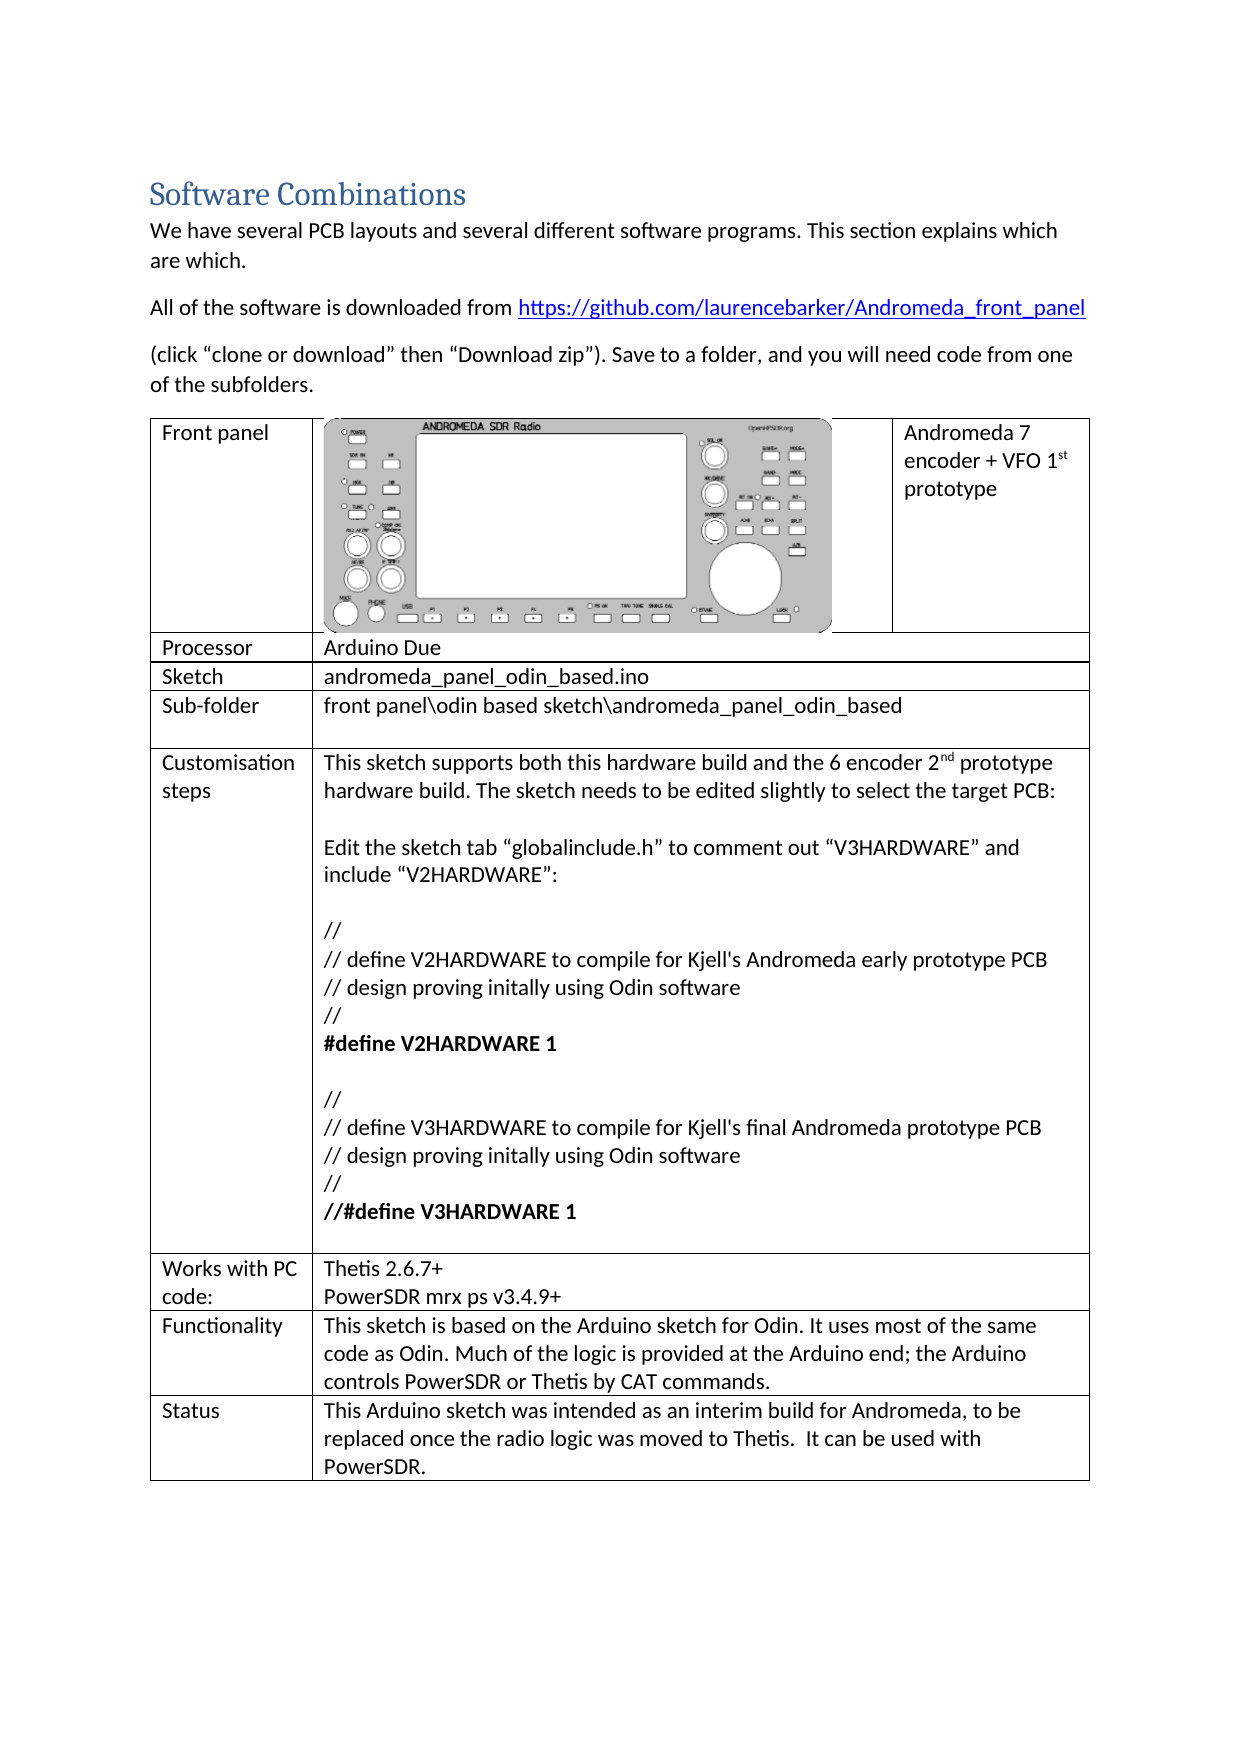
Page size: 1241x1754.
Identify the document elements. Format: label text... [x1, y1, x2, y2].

table_cell Arduino Due [313, 633, 1089, 661]
table_header [313, 419, 323, 632]
text We have several PCB layouts and several different software programs. This section explains which are which. [150, 216, 1090, 274]
subtitle Software Combinations [150, 175, 1090, 213]
table_cell Thetis 2.6.7+ PowerSDR mrx ps v3.4.9+ [313, 1254, 1089, 1310]
table_cell Sketch [151, 663, 312, 690]
table_cell andromeda_panel_odin_based.ino [313, 663, 1089, 690]
table_cell Status [151, 1396, 312, 1480]
table_cell This Arduino sketch was intended as an interim build for Andromeda, to be replaced once the radio logic was moved to Thetis. It can be used with PowerSDR. [313, 1396, 1089, 1480]
text All of the software is downloaded from https://github.com/laurencebarker/Andromeda_front_panel [150, 293, 1090, 321]
table_cell Processor [151, 633, 312, 661]
table_header Andromeda 7 encoder + VFO 1st prototype [893, 419, 1089, 632]
text (click “clone or download” then “Download zip”). Save to a folder, and you will need code from one of the subfolders. [150, 340, 1090, 398]
table_cell This sketch is based on the Arduino sketch for Odin. It uses most of the same code as Odin. Much of the logic is provided at the Arduino end; the Arduino controls PowerSDR or Thetis by CAT commands. [313, 1311, 1089, 1395]
table_header Front panel [151, 419, 312, 632]
table_header [832, 419, 892, 632]
table_cell Customisation steps [151, 749, 312, 1253]
table_cell Functionality [151, 1311, 312, 1395]
table_cell This sketch supports both this hardware build and the 6 encoder 2nd prototype hardware build. The sketch needs to be edited slightly to select the target PCB: Edit the sketch tab “globalinclude.h” to comment out “V3HARDWARE” and include “V2HARDWARE”: // // define V2HARDWARE to compile for Kjell's Andromeda early prototype PCB // design proving initally using Odin software // #define V2HARDWARE 1 // // define V3HARDWARE to compile for Kjell's final Andromeda prototype PCB // design proving initally using Odin software // //#define V3HARDWARE 1 [313, 749, 1089, 1253]
table_cell front panel\odin based sketch\andromeda_panel_odin_based [313, 691, 1089, 747]
table_cell Works with PC code: [151, 1254, 312, 1310]
table_cell Sub-folder [151, 691, 312, 747]
